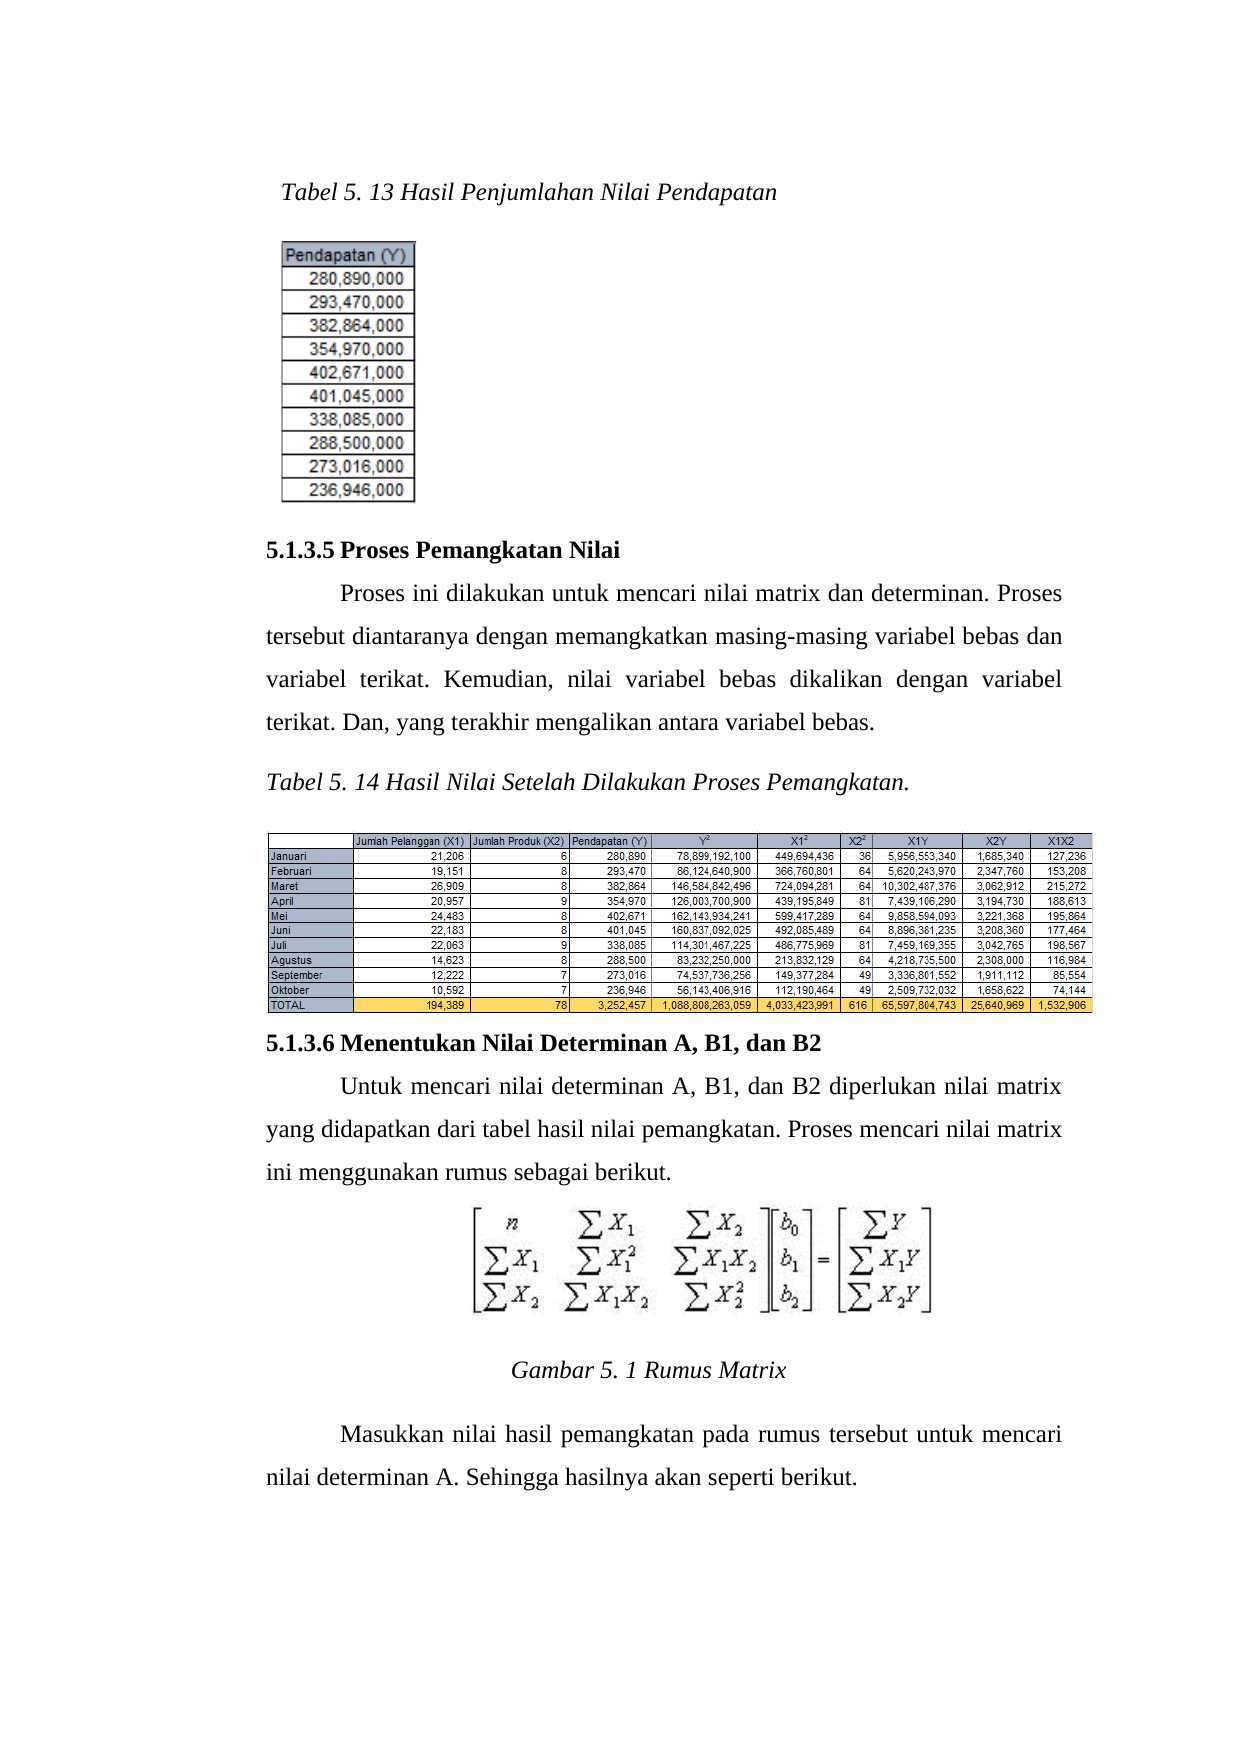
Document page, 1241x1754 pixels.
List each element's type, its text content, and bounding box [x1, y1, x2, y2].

text Tabel 5. 13 Hasil Penjumlahan Nilai Pendapatan [281, 177, 1063, 206]
text Gambar 5. 1 Rumus Matrix [236, 1355, 1063, 1383]
text Masukkan nilai hasil pemangkatan pada rumus tersebut untuk mencari nilai determinan A. Sehingga hasilnya akan seperti berikut. [266, 1419, 1063, 1491]
list Proses ini dilakukan untuk mencari nilai matrix dan determinan. Proses tersebut diantaranya dengan memangkatkan masing-masing variabel bebas dan variabel terikat. Kemudian, nilai variabel bebas dikalikan dengan variabel terikat. Dan, yang terakhir mengalikan antara variabel bebas. [266, 578, 1063, 736]
list Menentukan Nilai Determinan A, B1, dan B2 [266, 1028, 1063, 1057]
list Untuk mencari nilai determinan A, B1, dan B2 diperlukan nilai matrix yang didapatkan dari tabel hasil nilai pemangkatan. Proses mencari nilai matrix ini menggunakan rumus sebagai berikut. [266, 1071, 1063, 1186]
text Tabel 5. 14 Hasil Nilai Setelah Dilakukan Proses Pemangkatan. [266, 767, 1063, 796]
picture [281, 241, 417, 504]
picture [265, 831, 1093, 1014]
list Proses Pemangkatan Nilai [266, 535, 1063, 563]
picture [463, 1200, 939, 1324]
